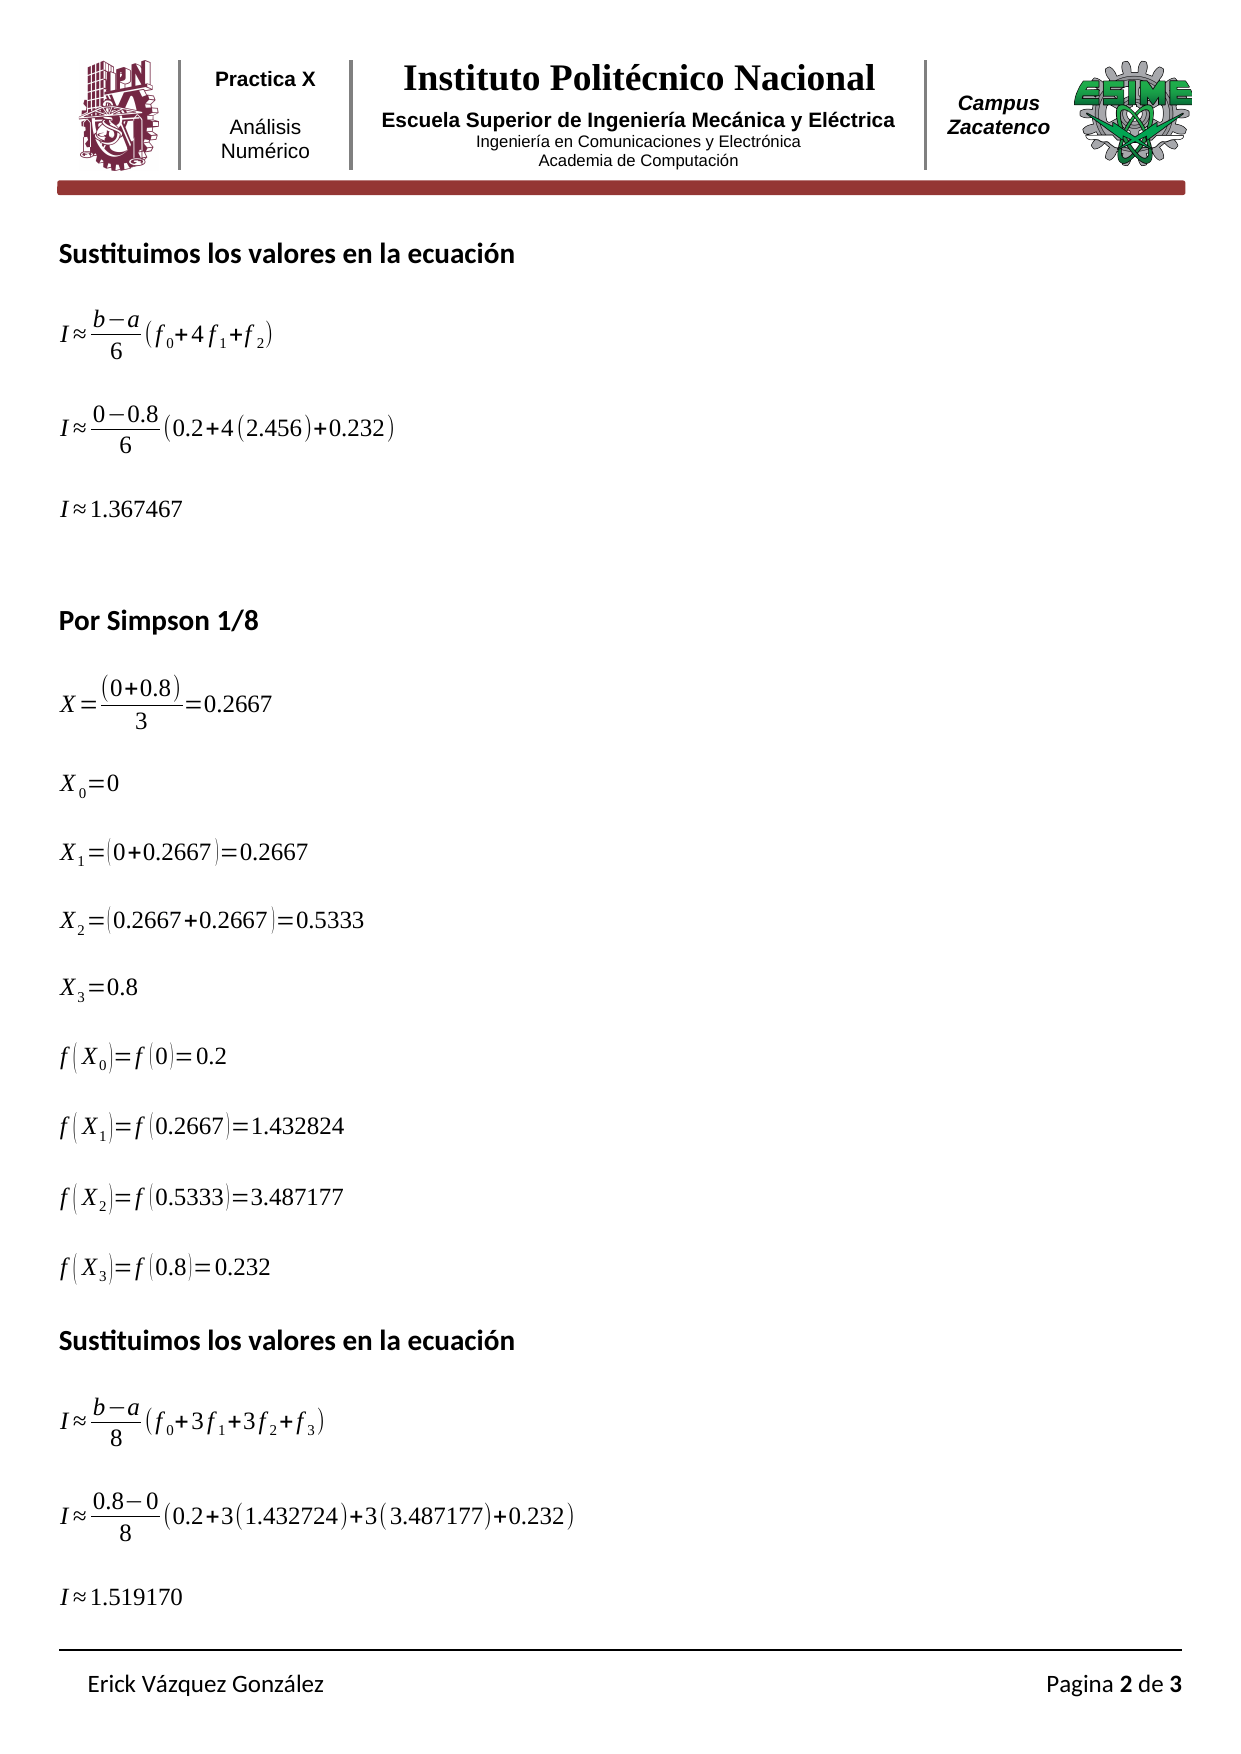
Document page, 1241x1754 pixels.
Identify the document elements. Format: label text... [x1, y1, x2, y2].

text Sustituimos los valores en la ecuación [58, 1322, 1182, 1358]
text Por Simpson 1/8 [58, 602, 1182, 638]
text Sustituimos los valores en la ecuación [58, 235, 1182, 270]
picture [78, 60, 159, 171]
picture [1073, 60, 1192, 168]
